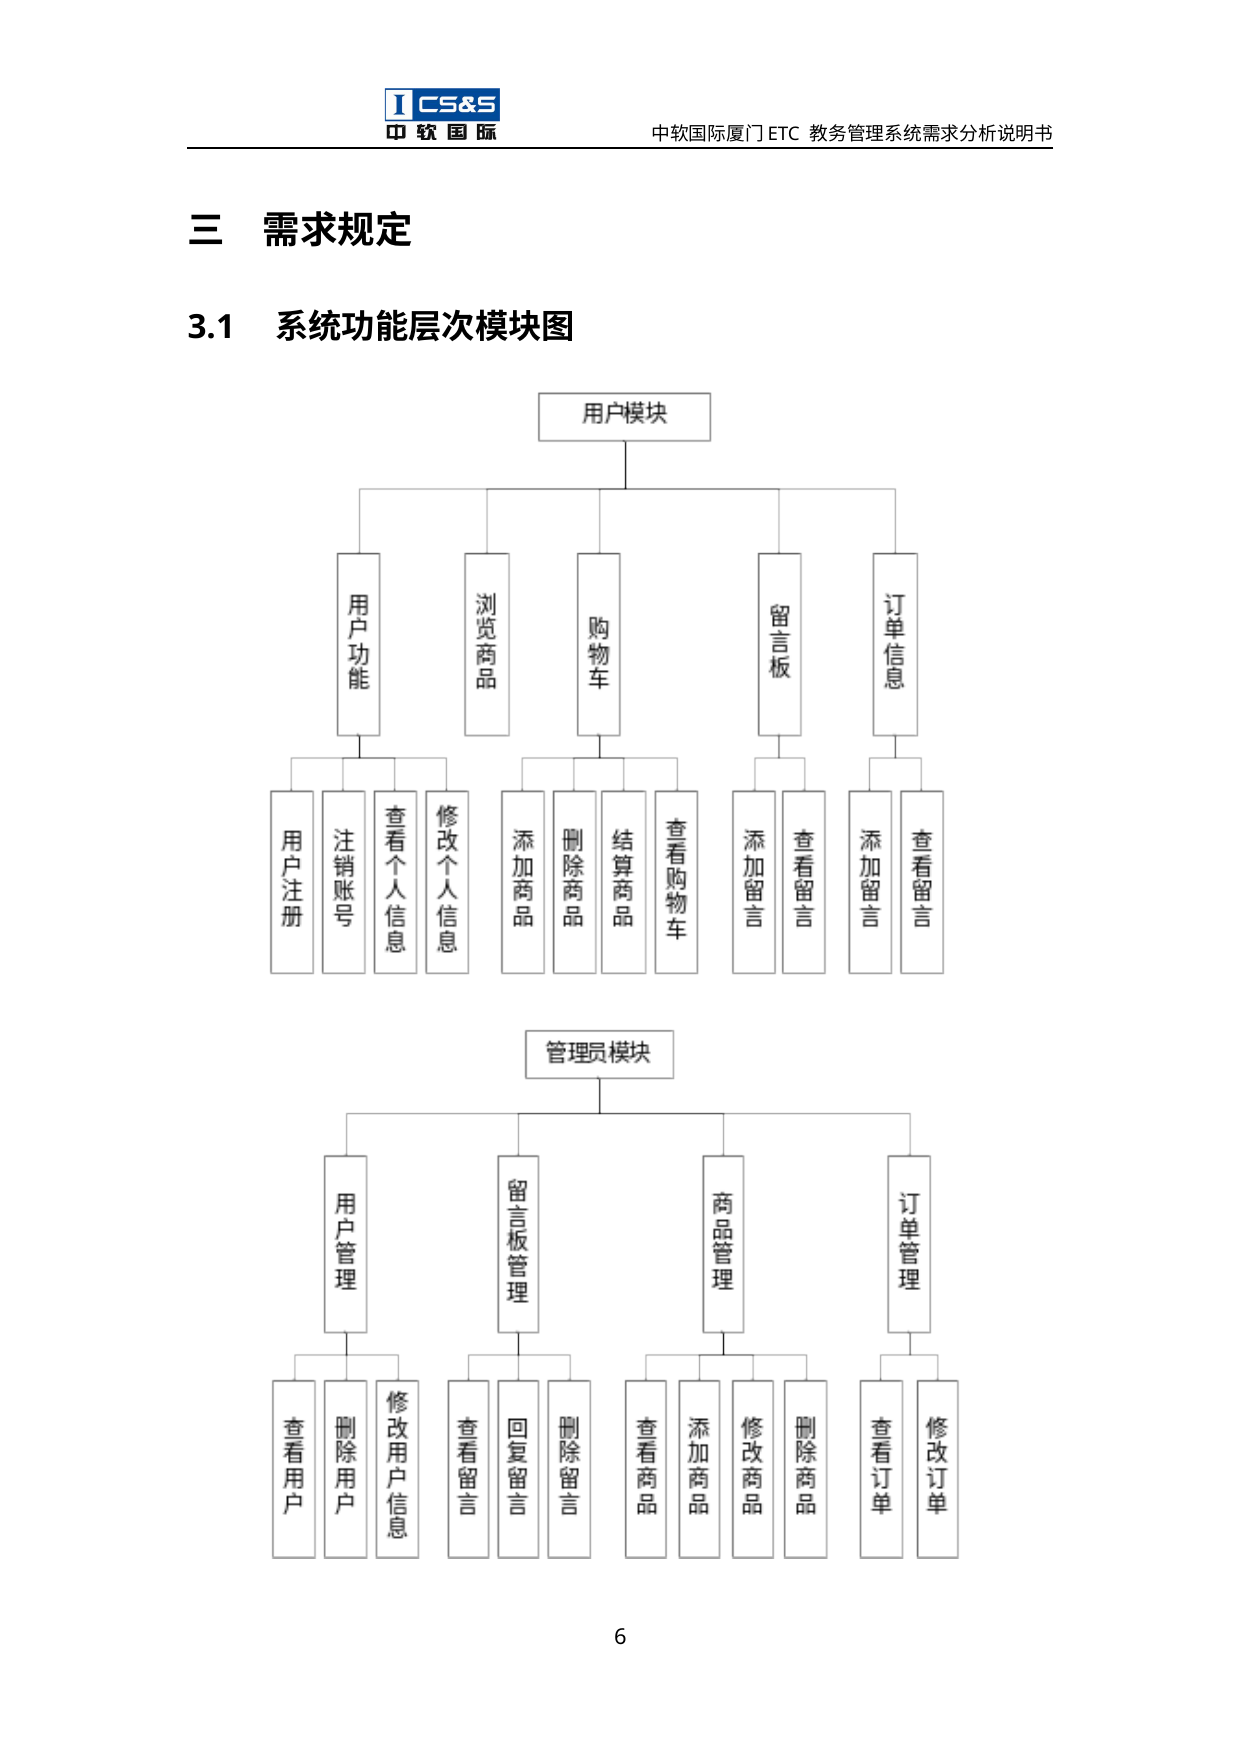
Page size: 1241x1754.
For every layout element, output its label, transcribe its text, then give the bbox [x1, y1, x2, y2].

list 需求规定 [187, 194, 1053, 259]
picture [384, 88, 500, 140]
list 系统功能层次模块图 [187, 292, 1053, 357]
